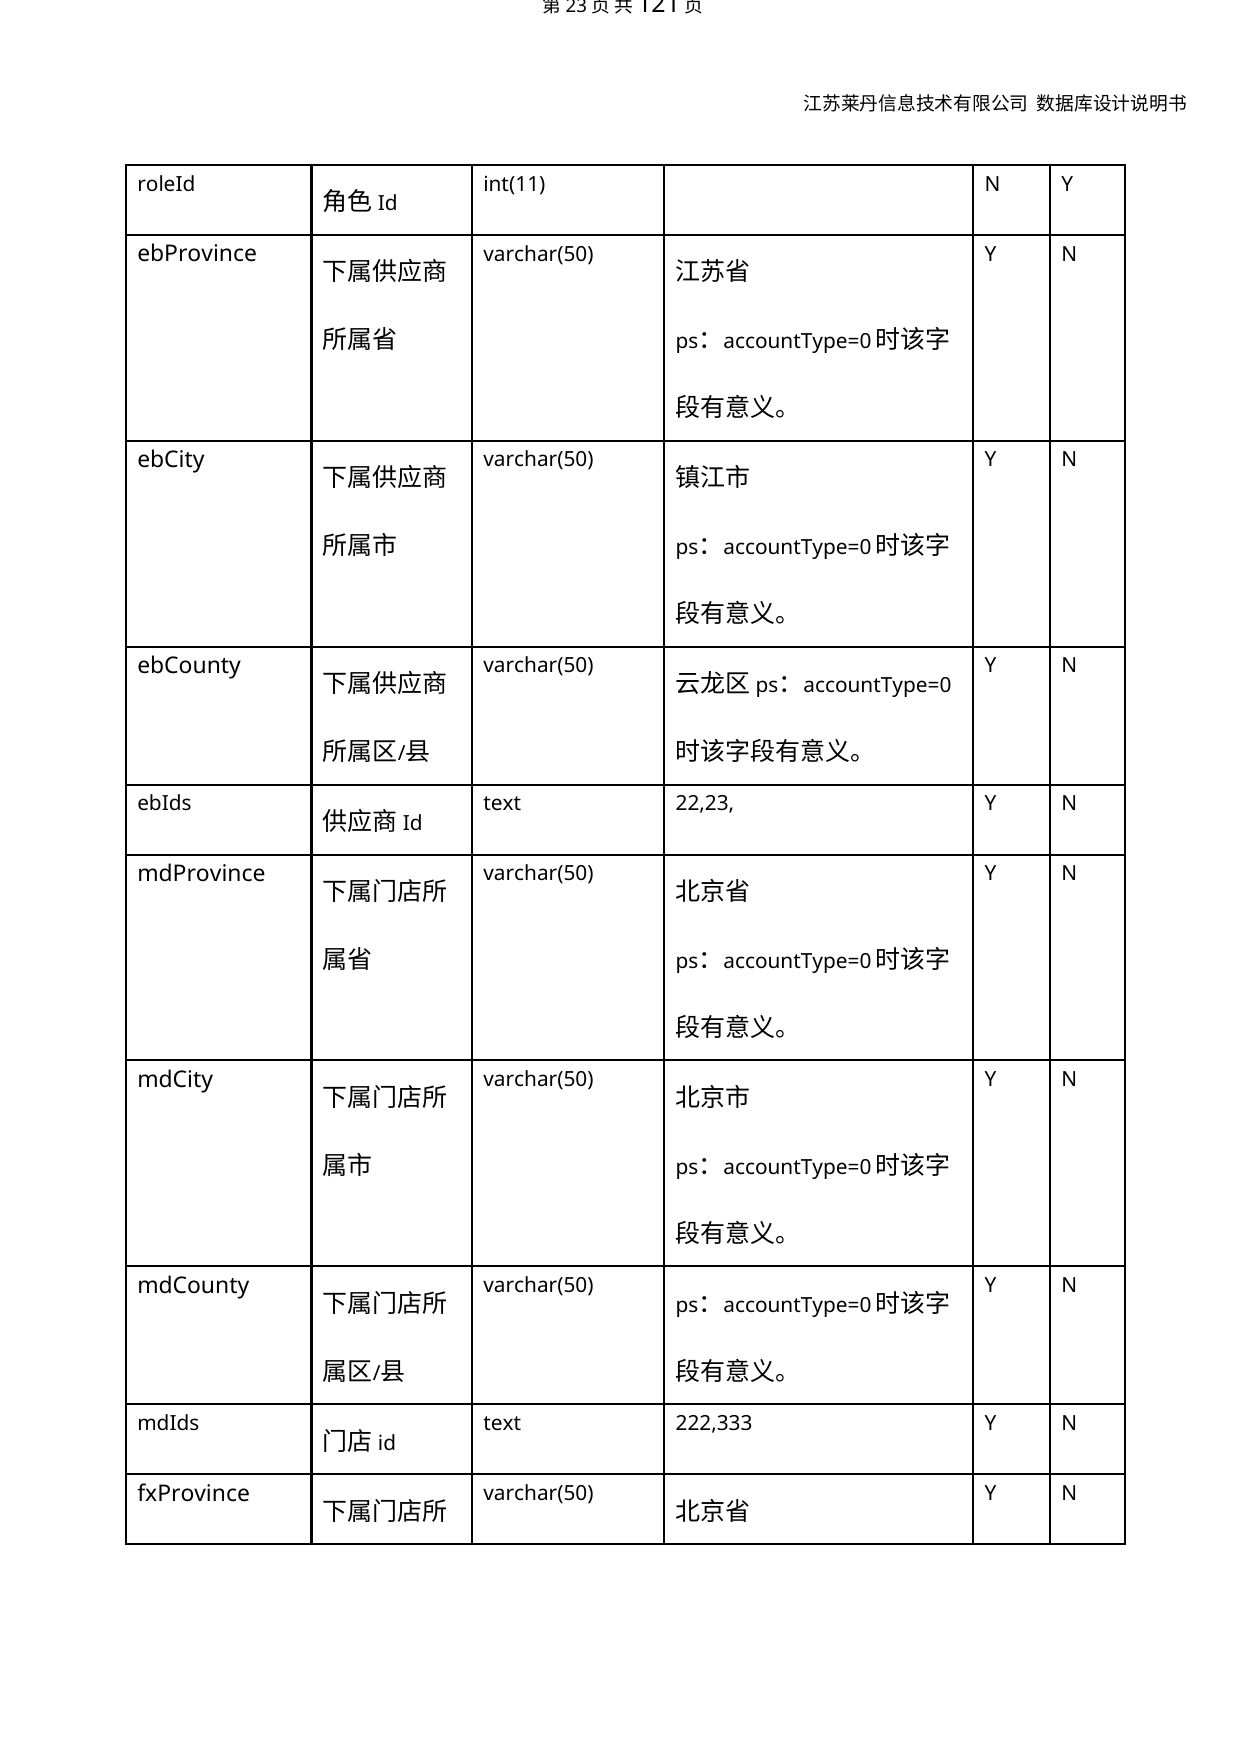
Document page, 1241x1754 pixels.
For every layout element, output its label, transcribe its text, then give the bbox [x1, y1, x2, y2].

table_cell varchar(50) [473, 648, 663, 783]
table_cell fxProvince [127, 1475, 310, 1543]
table_cell varchar(50) [473, 236, 663, 440]
table_cell 下属门店所属省 [313, 856, 471, 1059]
table_cell 下属供应商所属区/县 [313, 648, 471, 783]
table_cell mdCity [127, 1061, 310, 1265]
table_cell N [1051, 236, 1124, 440]
table_cell 云龙区ps：accountType=0时该字段有意义。 [665, 648, 972, 783]
table_cell varchar(50) [473, 1061, 663, 1265]
table_cell text [473, 786, 663, 853]
table_cell Y [974, 786, 1049, 853]
table_cell Y [974, 442, 1049, 646]
table_cell mdProvince [127, 856, 310, 1059]
table_cell 北京省 ps：accountType=0时该字段有意义。 [665, 856, 972, 1059]
table_cell 北京市 ps：accountType=0时该字段有意义。 [665, 1061, 972, 1265]
table_cell N [1051, 1405, 1124, 1473]
table_cell N [1051, 786, 1124, 853]
table_cell varchar(50) [473, 856, 663, 1059]
table_cell N [1051, 1475, 1124, 1543]
table_cell 角色Id [313, 166, 471, 234]
table_cell ebProvince [127, 236, 310, 440]
table_cell 22,23, [665, 786, 972, 853]
table_cell ebCounty [127, 648, 310, 783]
table_cell 镇江市 ps：accountType=0时该字段有意义。 [665, 442, 972, 646]
table_cell 江苏省 ps：accountType=0时该字段有意义。 [665, 236, 972, 440]
table_cell 下属供应商所属省 [313, 236, 471, 440]
table_cell N [974, 166, 1049, 234]
table_cell 下属门店所属区/县 [313, 1267, 471, 1403]
table_cell 下属门店所属市 [313, 1061, 471, 1265]
table_cell int(11) [473, 166, 663, 234]
table_cell varchar(50) [473, 1267, 663, 1403]
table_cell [665, 1475, 972, 1543]
table_cell Y [974, 856, 1049, 1059]
table_cell N [1051, 1061, 1124, 1265]
table_cell ps：accountType=0时该字段有意义。 [665, 1267, 972, 1403]
table_cell 下属门店所属省 [313, 1475, 471, 1543]
table_cell mdIds [127, 1405, 310, 1473]
table_cell [665, 166, 972, 234]
table_cell 下属供应商所属市 [313, 442, 471, 646]
table_cell 供应商Id [313, 786, 471, 853]
table_cell ebCity [127, 442, 310, 646]
table_cell ebIds [127, 786, 310, 853]
table_cell varchar(50) [473, 442, 663, 646]
table_cell Y [974, 1475, 1049, 1543]
table_cell Y [974, 1267, 1049, 1403]
table_cell mdCounty [127, 1267, 310, 1403]
table_cell Y [974, 648, 1049, 783]
table_cell roleId [127, 166, 310, 234]
table_cell 222,333 [665, 1405, 972, 1473]
table_cell Y [974, 1405, 1049, 1473]
table_cell text [473, 1405, 663, 1473]
table_cell Y [1051, 166, 1124, 234]
table_cell Y [974, 236, 1049, 440]
table_cell N [1051, 648, 1124, 783]
table_cell N [1051, 1267, 1124, 1403]
table_cell N [1051, 442, 1124, 646]
table_cell Y [974, 1061, 1049, 1265]
table_cell varchar(50) [473, 1475, 663, 1543]
table_cell N [1051, 856, 1124, 1059]
table_cell 门店id [313, 1405, 471, 1473]
